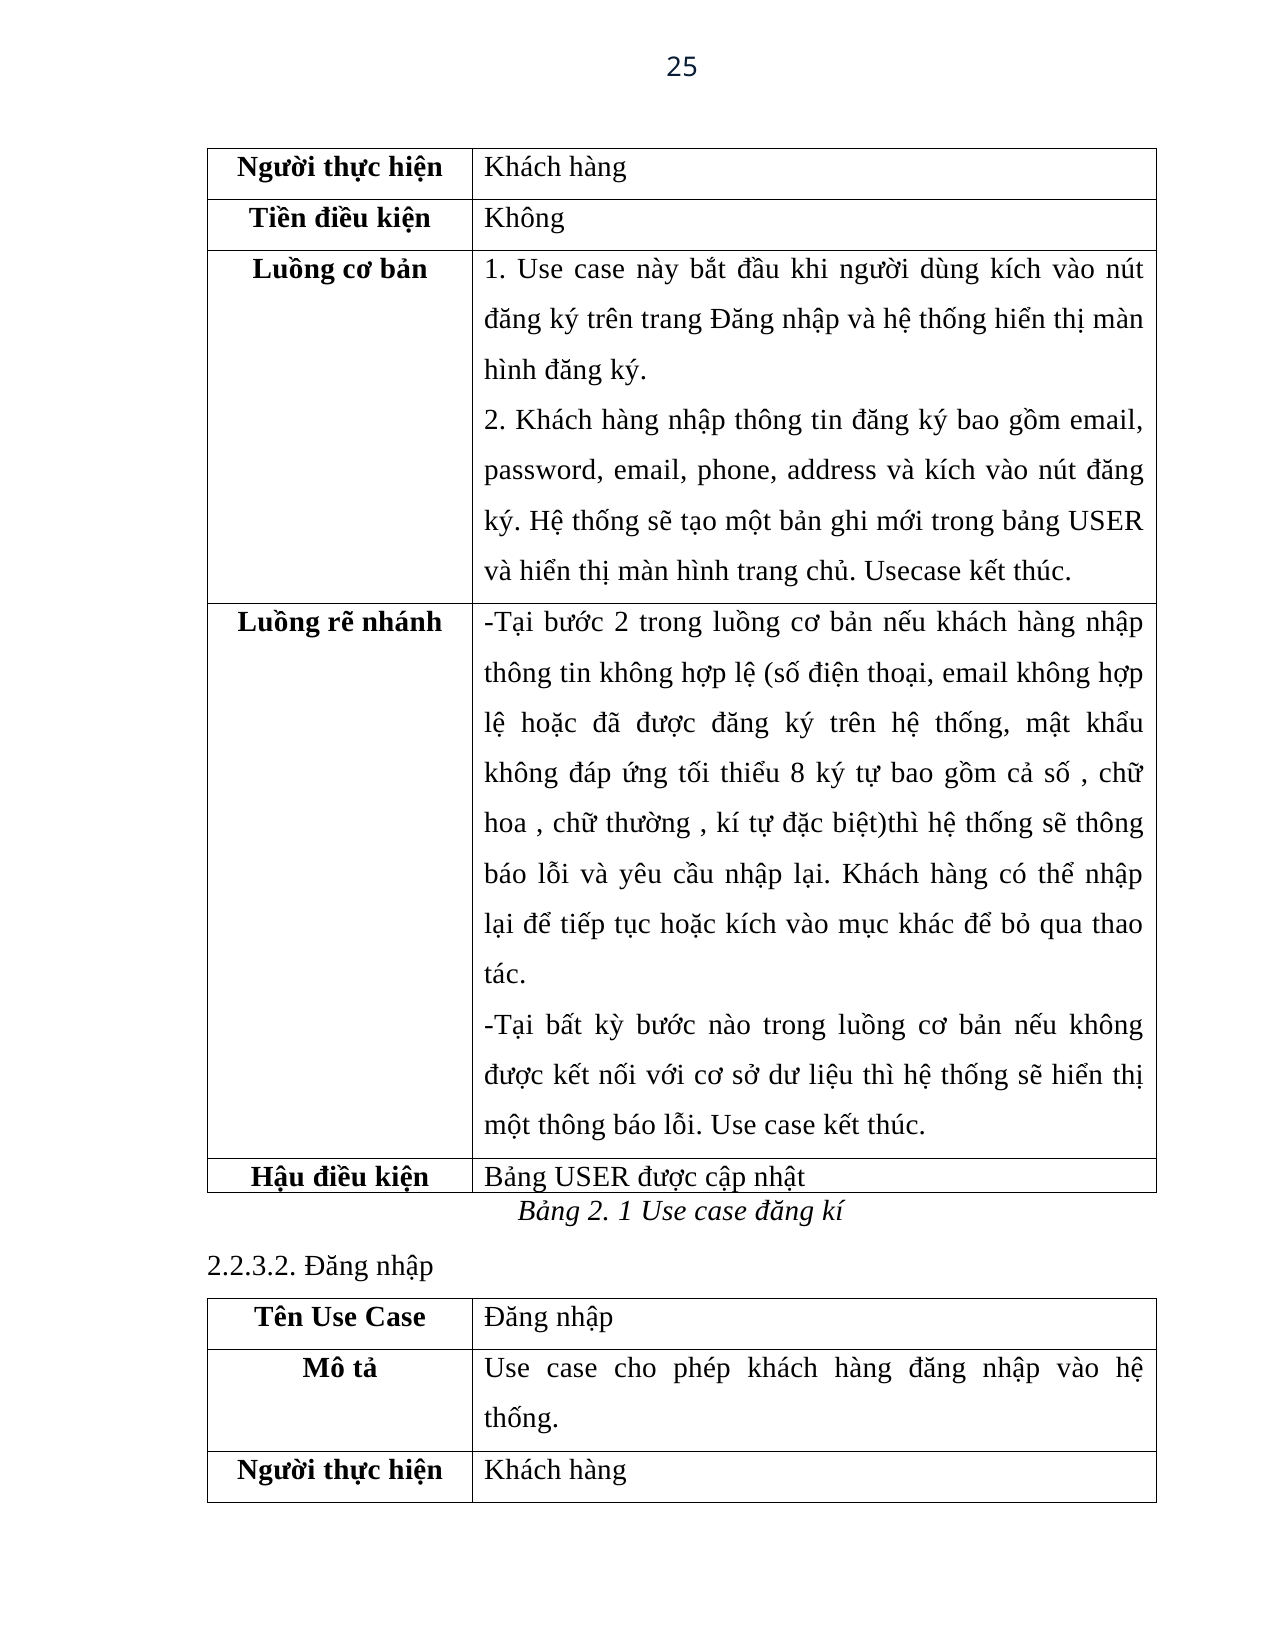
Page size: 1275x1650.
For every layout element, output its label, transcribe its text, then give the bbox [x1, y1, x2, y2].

table_cell Khách hàng [473, 1452, 1156, 1502]
table_cell Use case cho phép khách hàng đăng nhập vào hệ thống. [473, 1350, 1156, 1451]
table_cell Hậu điều kiện [208, 1159, 472, 1192]
table_cell Luồng rẽ nhánh [208, 604, 472, 1158]
table_header Tên Use Case [208, 1299, 472, 1349]
table_header Đăng nhập [473, 1299, 1156, 1349]
text 2.2.3.2. Đăng nhập [207, 1248, 1157, 1281]
table_cell Bảng USER được cập nhật [473, 1159, 1156, 1192]
table_cell Tiền điều kiện [208, 200, 472, 250]
table_cell Mô tả [208, 1350, 472, 1451]
table_cell Người thực hiện [208, 1452, 472, 1502]
table_cell Người thực hiện [208, 149, 472, 199]
table_cell -Tại bước 2 trong luồng cơ bản nếu khách hàng nhập thông tin không hợp lệ (số điện thoại, email không hợp lệ hoặc đã được đăng ký trên hệ thống, mật khẩu không đáp ứng tối thiểu 8 ký tự bao gồm cả số , chữ hoa , chữ thường , kí tự đặc biệt)thì hệ thống sẽ thông báo lỗi và yêu cầu nhập lại. Khách hàng có thể nhập lại để tiếp tục hoặc kích vào mục khác để bỏ qua thao tác. -Tại bất kỳ bước nào trong luồng cơ bản nếu không được kết nối với cơ sở dư liệu thì hệ thống sẽ hiển thị một thông báo lỗi. Use case kết thúc. [473, 604, 1156, 1158]
table_cell 1. Use case này bắt đầu khi người dùng kích vào nút đăng ký trên trang Đăng nhập và hệ thống hiển thị màn hình đăng ký. 2. Khách hàng nhập thông tin đăng ký bao gồm email, password, email, phone, address và kích vào nút đăng ký. Hệ thống sẽ tạo một bản ghi mới trong bảng USER và hiển thị màn hình trang chủ. Usecase kết thúc. [473, 251, 1156, 603]
text Bảng 2. 1 Use case đăng kí [207, 1193, 1157, 1227]
table_cell Luồng cơ bản [208, 251, 472, 603]
table_cell Không [473, 200, 1156, 250]
table_cell Khách hàng [473, 149, 1156, 199]
